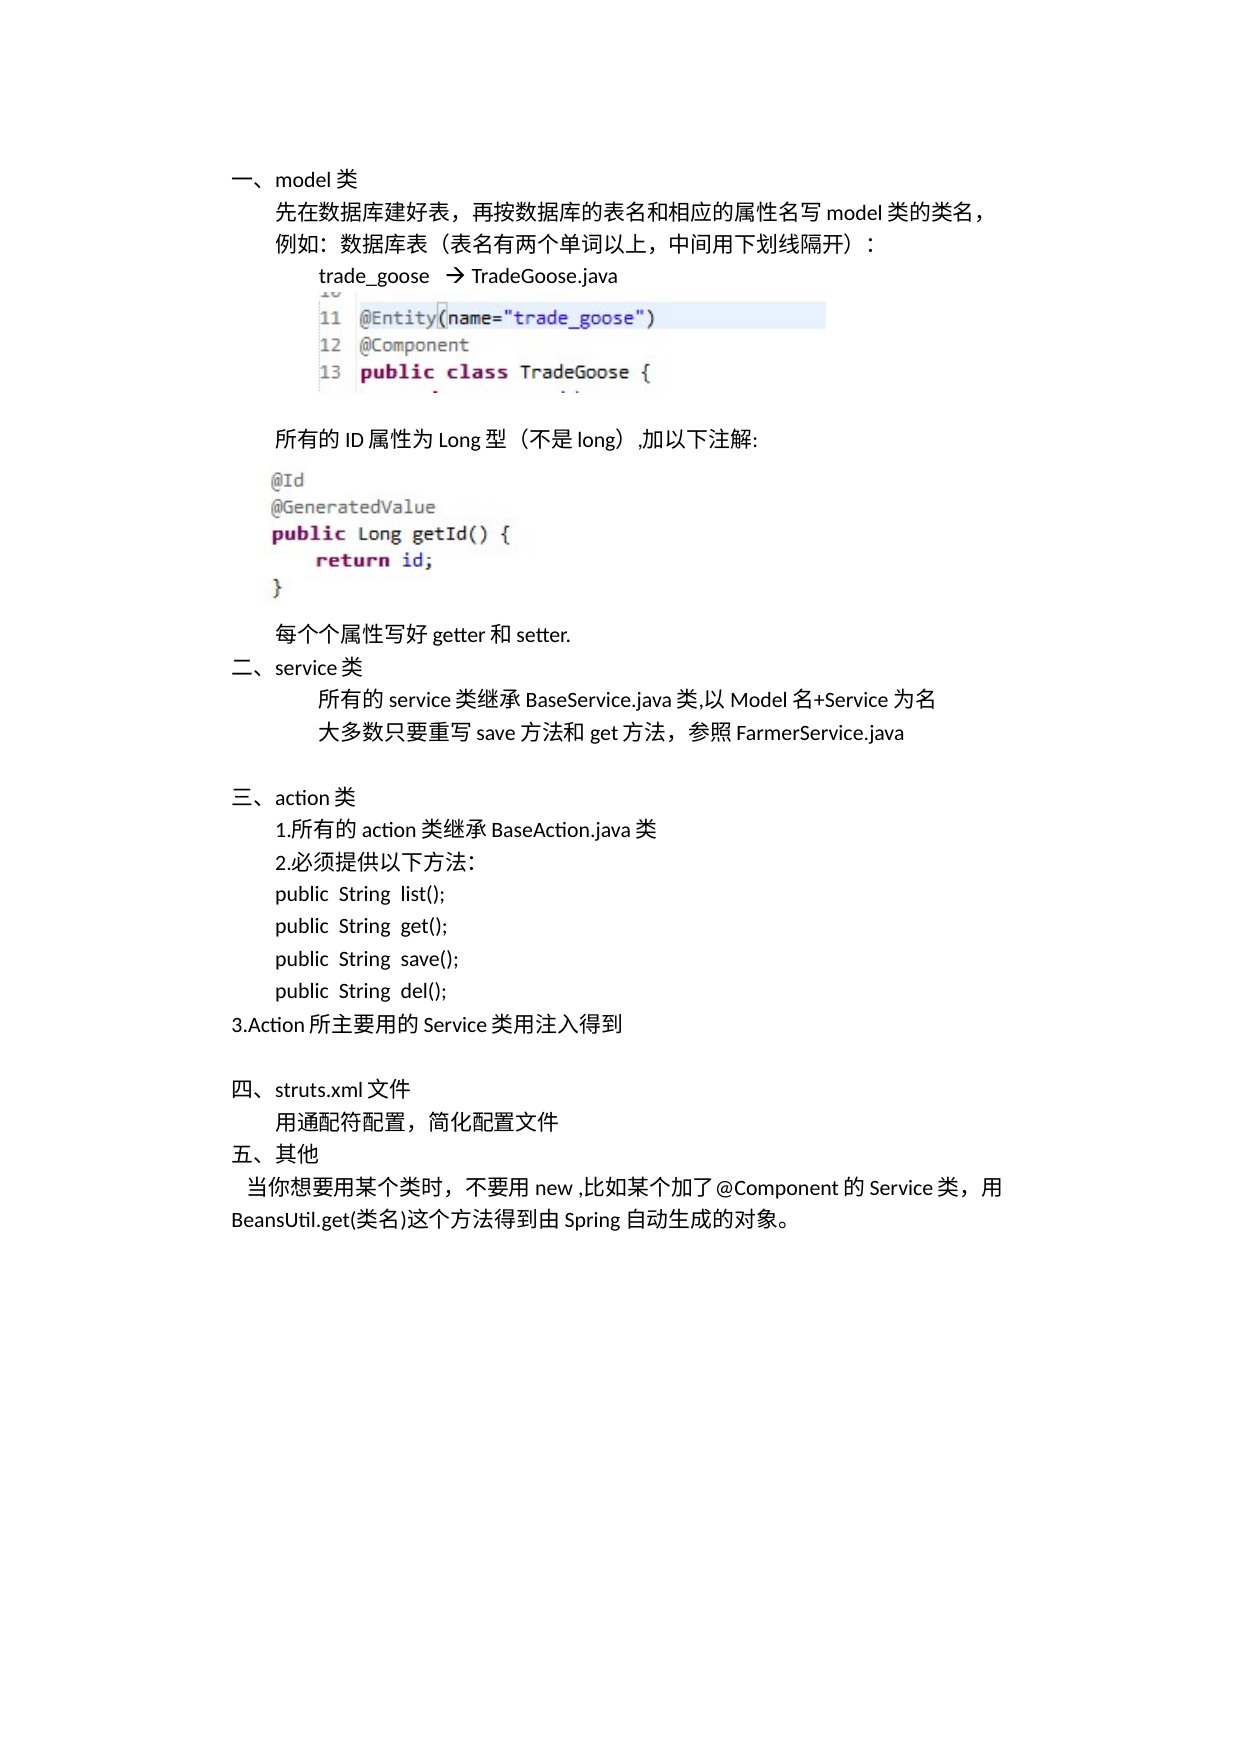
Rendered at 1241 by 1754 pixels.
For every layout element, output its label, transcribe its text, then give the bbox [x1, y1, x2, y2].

text public String list(); [231, 877, 1053, 909]
text 二、service类 [231, 649, 1053, 682]
text BeansUtil.get(类名)这个方法得到由Spring自动生成的对象。 [231, 1202, 1053, 1234]
picture [318, 292, 827, 393]
text 当你想要用某个类时，不要用new ,比如某个加了@Component的Service类，用 [231, 1169, 1053, 1202]
picture [256, 454, 627, 606]
text 2.必须提供以下方法： [231, 844, 1053, 877]
text 用通配符配置，简化配置文件 [231, 1104, 1053, 1137]
text 一、model类 [231, 162, 1053, 194]
text 五、其他 [231, 1137, 1053, 1169]
text 先在数据库建好表，再按数据库的表名和相应的属性名写model类的类名， [231, 194, 1053, 227]
text public String save(); [231, 942, 1053, 974]
text 四、struts.xml文件 [231, 1072, 1053, 1104]
text 例如：数据库表（表名有两个单词以上，中间用下划线隔开）： [231, 227, 1053, 259]
text 三、action类 [231, 779, 1053, 812]
text 大多数只要重写save方法和get方法，参照FarmerService.java [231, 714, 1053, 747]
text 3.Action所主要用的Service类用注入得到 [231, 1007, 1053, 1039]
text public String del(); [231, 974, 1053, 1007]
text 所有的service类继承BaseService.java类,以Model名+Service为名 [231, 682, 1053, 714]
text 所有的ID属性为Long型（不是long）,加以下注解: [231, 422, 1053, 454]
text public String get(); [231, 909, 1053, 942]
text trade_goose TradeGoose.java [231, 259, 1053, 292]
text 每个个属性写好getter和setter. [231, 617, 1053, 649]
text 1.所有的action类继承BaseAction.java类 [231, 812, 1053, 844]
